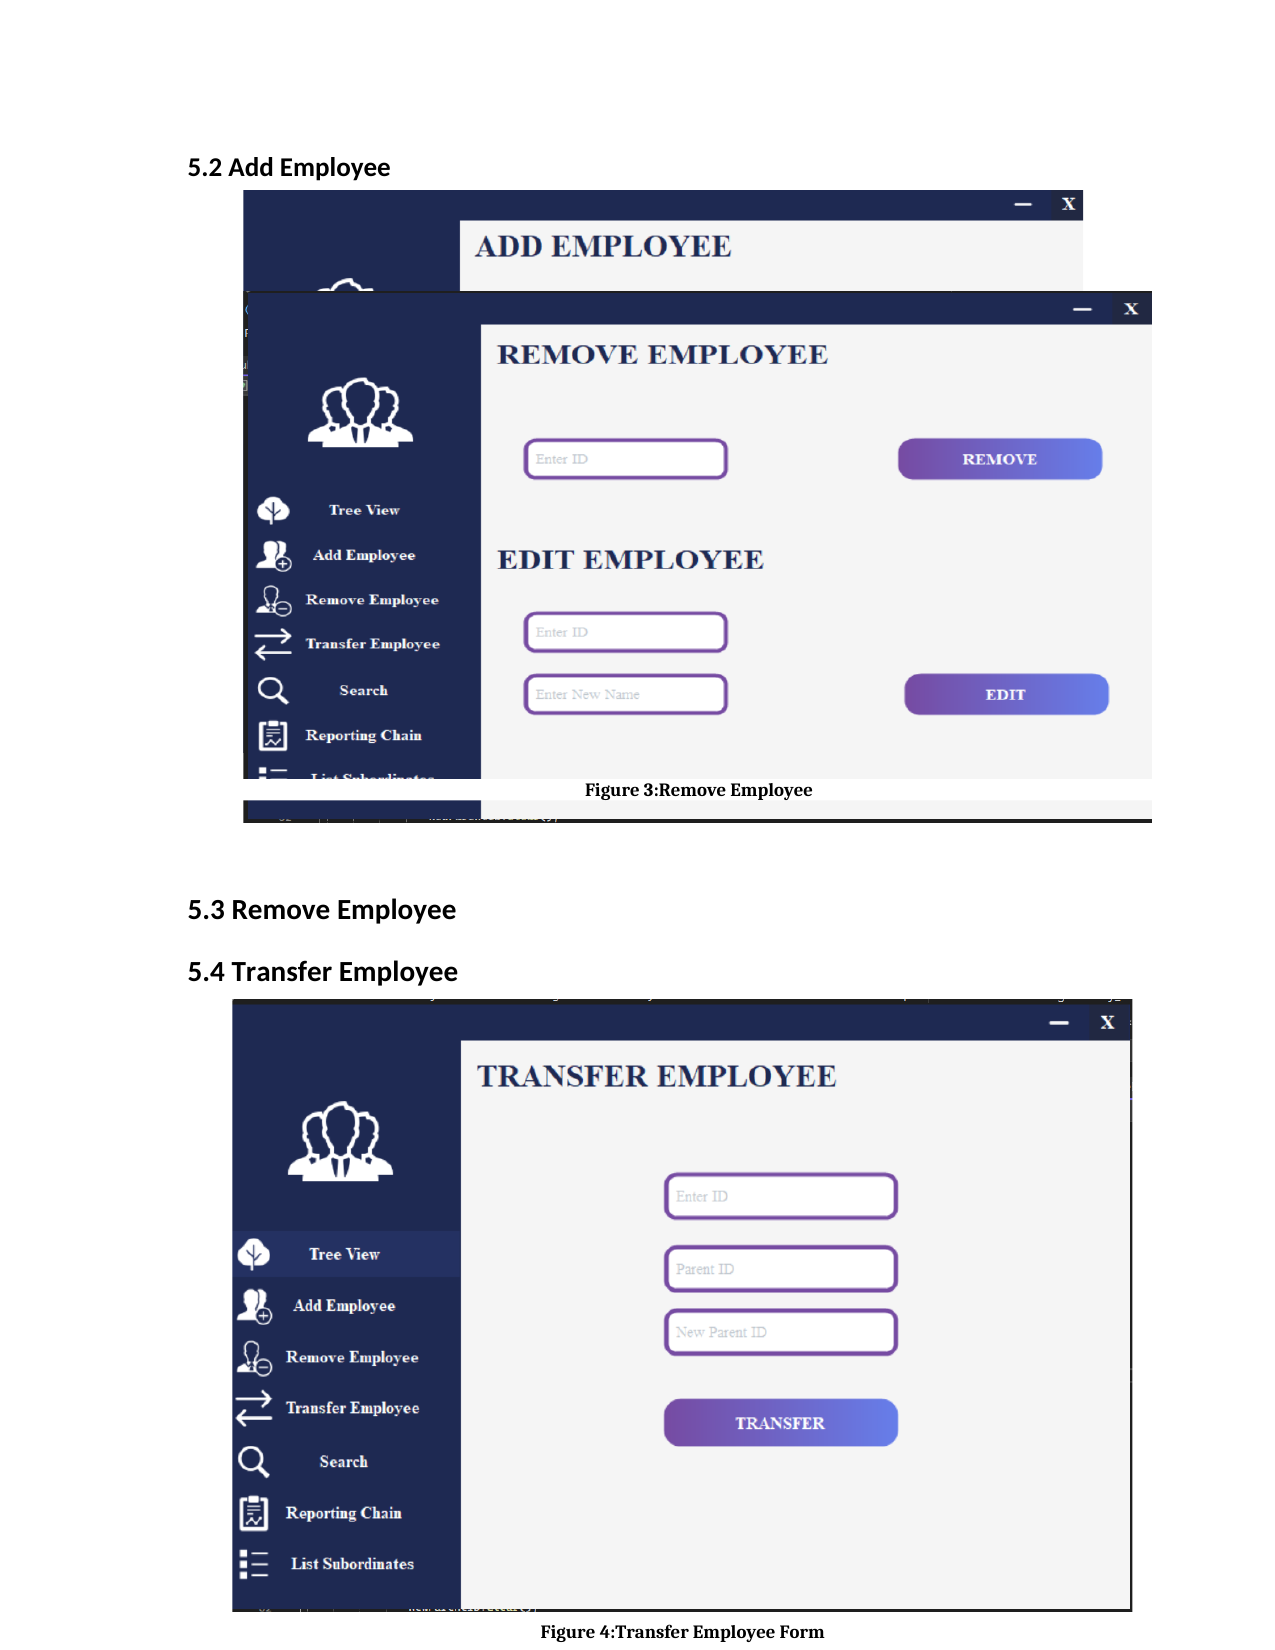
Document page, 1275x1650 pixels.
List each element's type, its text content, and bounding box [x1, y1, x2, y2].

picture [232, 999, 1133, 1612]
picture [242, 190, 1152, 779]
picture [242, 801, 1152, 822]
subtitle 5.2 Add Employee [187, 150, 1087, 221]
subtitle 5.4 Transfer Employee [187, 953, 1087, 989]
